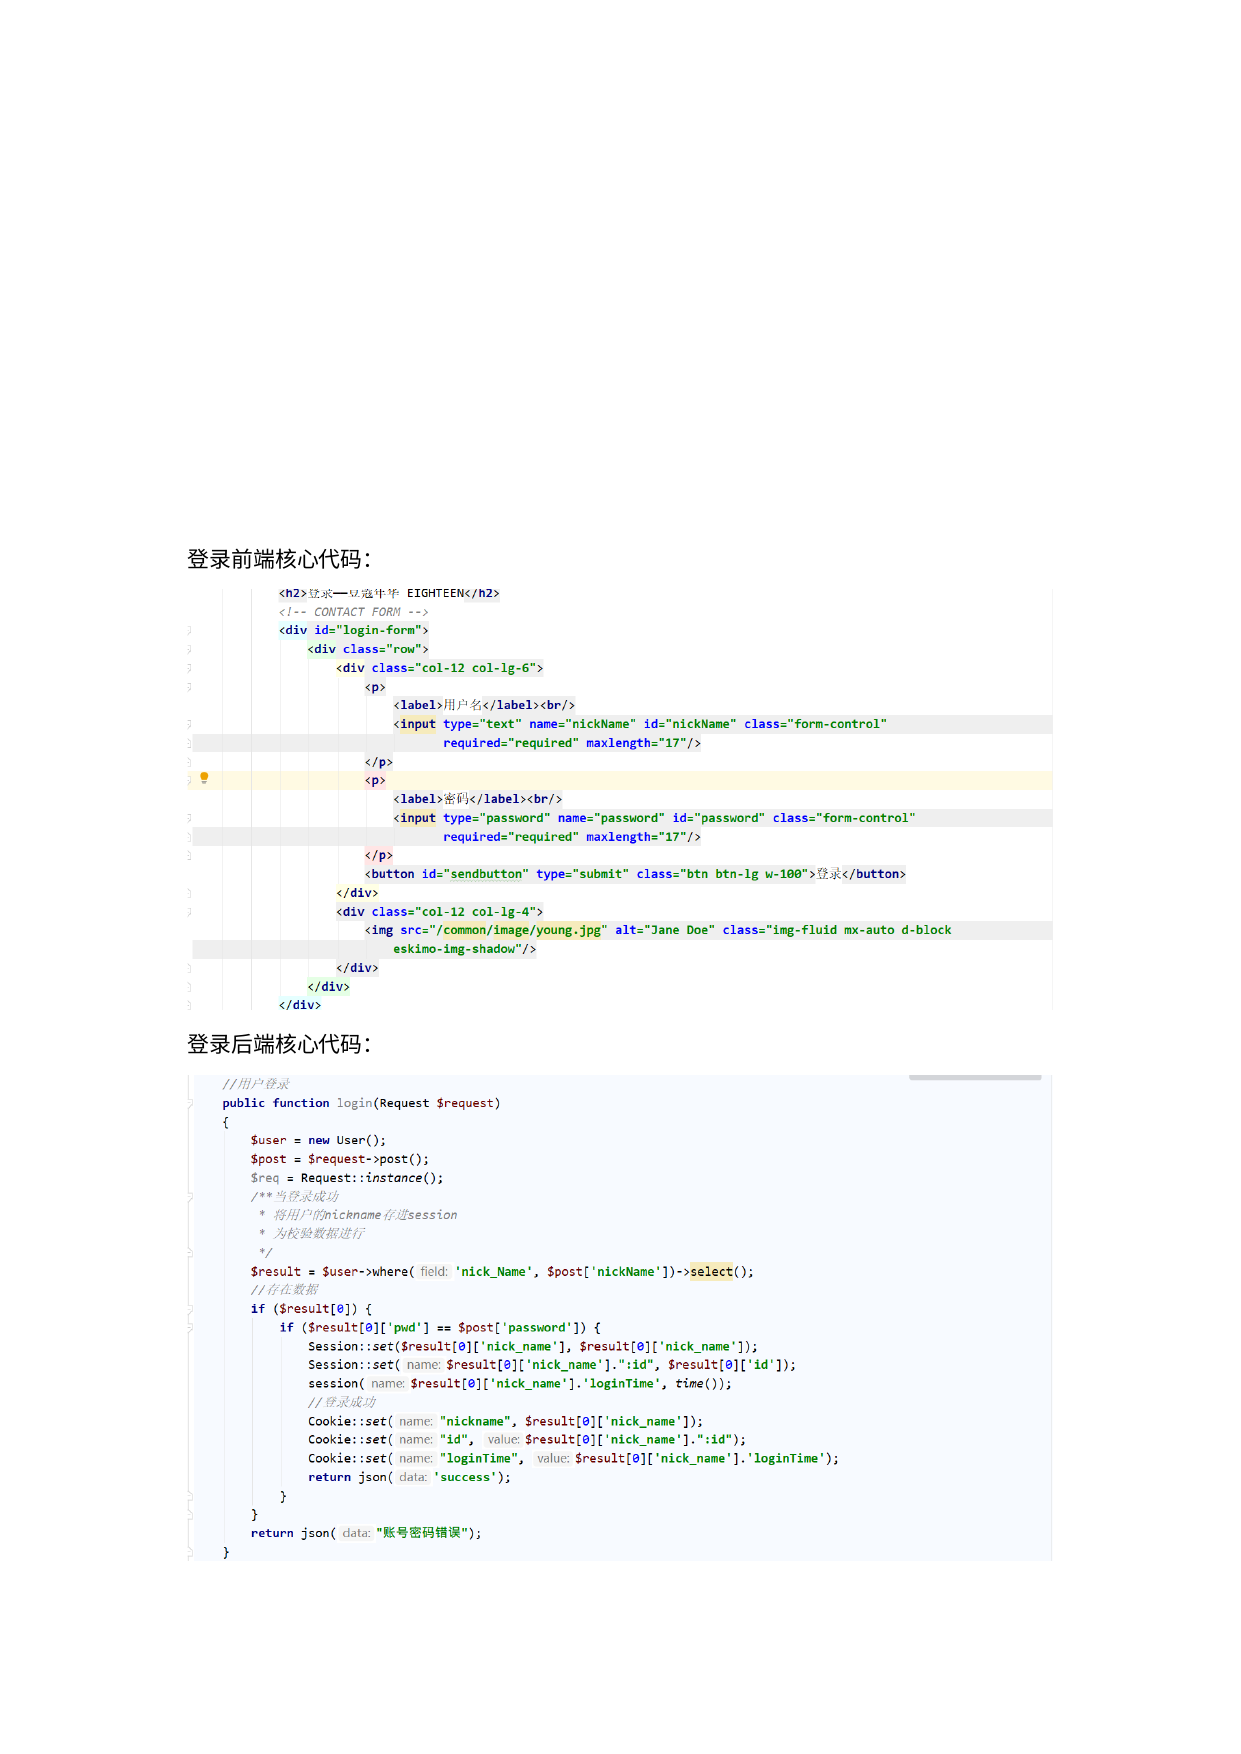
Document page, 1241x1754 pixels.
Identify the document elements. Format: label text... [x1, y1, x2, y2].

text 登录后端核心代码： [187, 1027, 1053, 1059]
picture [187, 589, 1053, 1010]
text 登录前端核心代码： [187, 541, 1053, 574]
picture [187, 1075, 1053, 1561]
